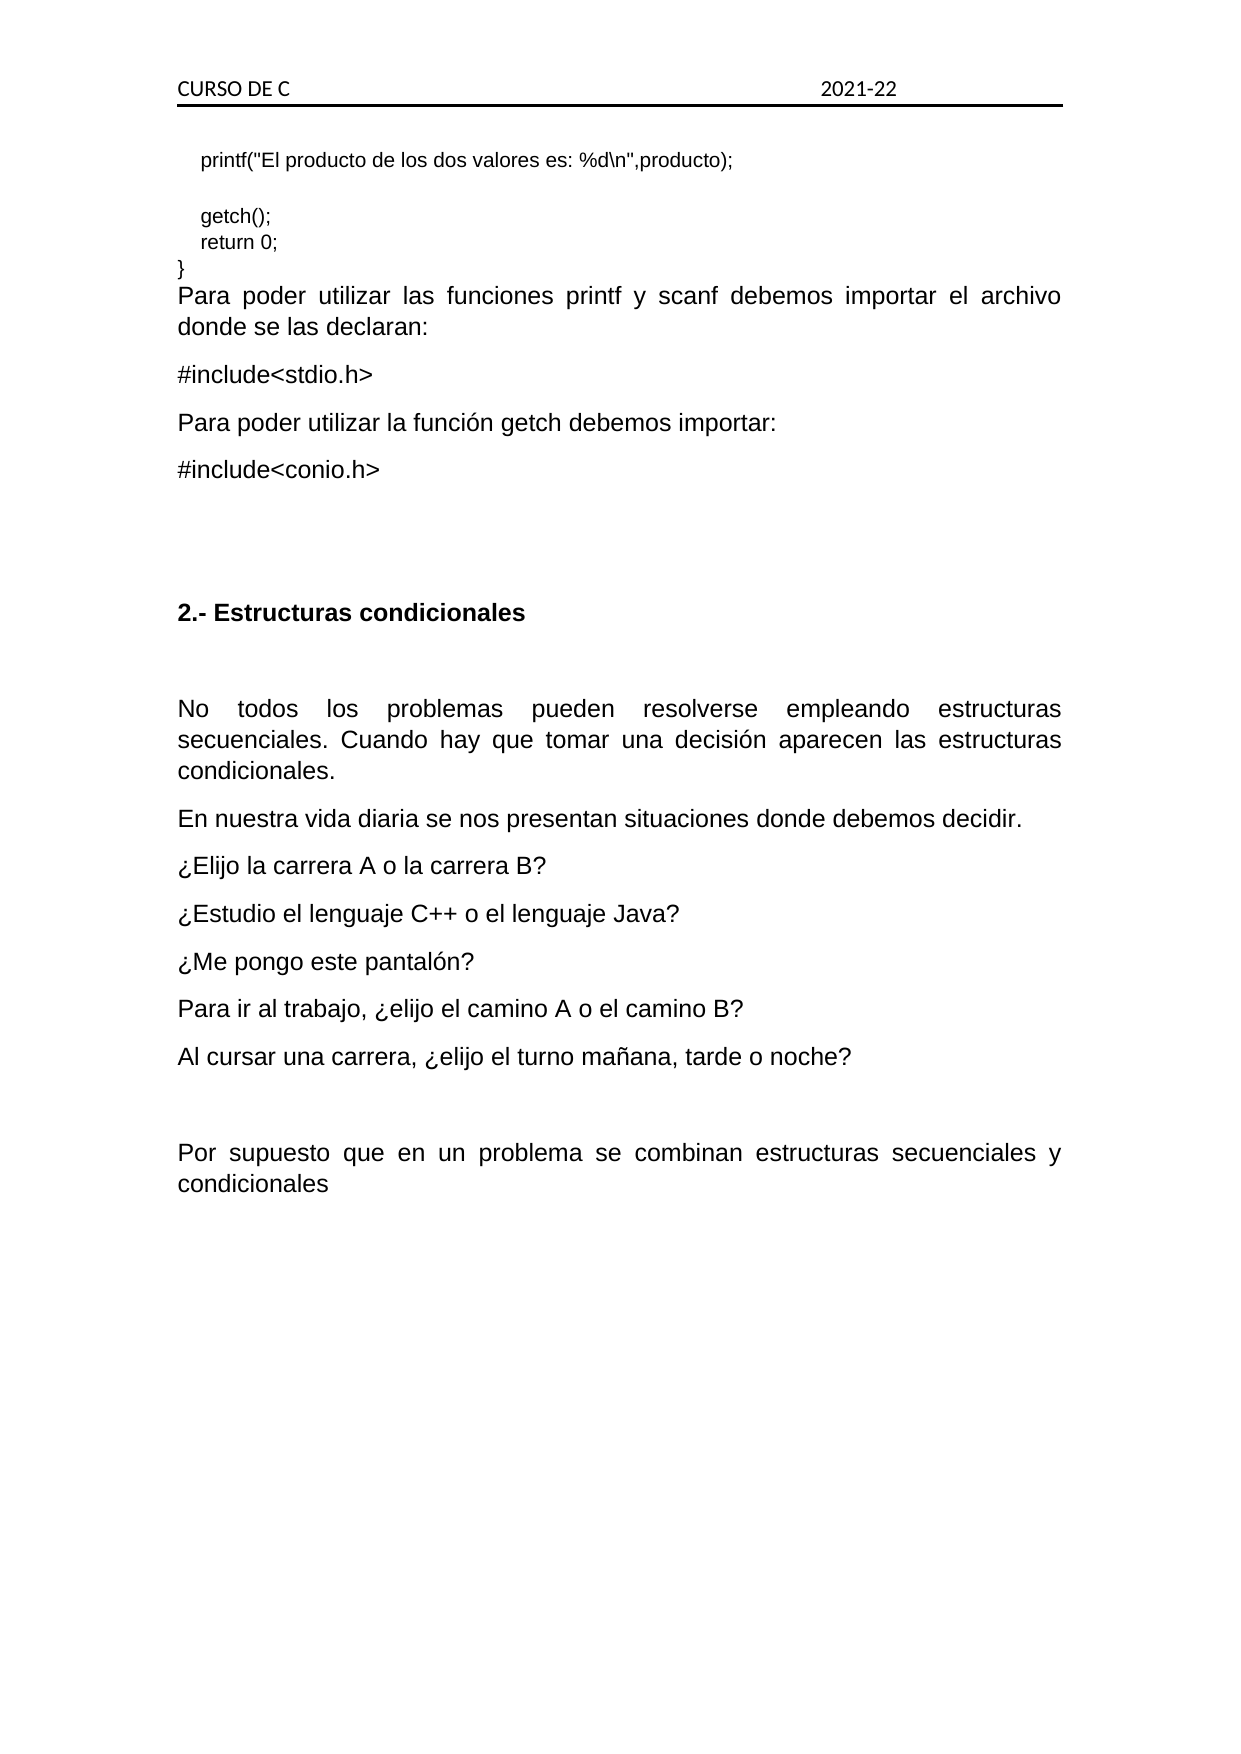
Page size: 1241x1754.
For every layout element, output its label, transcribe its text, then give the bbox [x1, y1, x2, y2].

text } [177, 255, 1063, 279]
text 2.- Estructuras condicionales [177, 598, 1063, 627]
text ¿Estudio el lenguaje C++ o el lenguaje Java? [177, 899, 1063, 928]
text return 0; [177, 229, 1063, 253]
text printf("El producto de los dos valores es: %d\n",producto); [177, 148, 1063, 172]
text Por supuesto que en un problema se combinan estructuras secuenciales y condicionales [177, 1138, 1063, 1197]
text #include<conio.h> [177, 455, 1063, 484]
text Al cursar una carrera, ¿elijo el turno mañana, tarde o noche? [177, 1042, 1063, 1071]
text Para poder utilizar las funciones printf y scanf debemos importar el archivo donde se las declaran: [177, 281, 1063, 341]
text #include<stdio.h> [177, 360, 1063, 389]
text Para poder utilizar la función getch debemos importar: [177, 408, 1063, 436]
text getch(); [177, 204, 1063, 228]
text No todos los problemas pueden resolverse empleando estructuras secuenciales. Cuando hay que tomar una decisión aparecen las estructuras condicionales. [177, 694, 1063, 785]
text En nuestra vida diaria se nos presentan situaciones donde debemos decidir. [177, 804, 1063, 832]
text Para ir al trabajo, ¿elijo el camino A o el camino B? [177, 994, 1063, 1023]
text ¿Elijo la carrera A o la carrera B? [177, 851, 1063, 880]
text ¿Me pongo este pantalón? [177, 947, 1063, 976]
